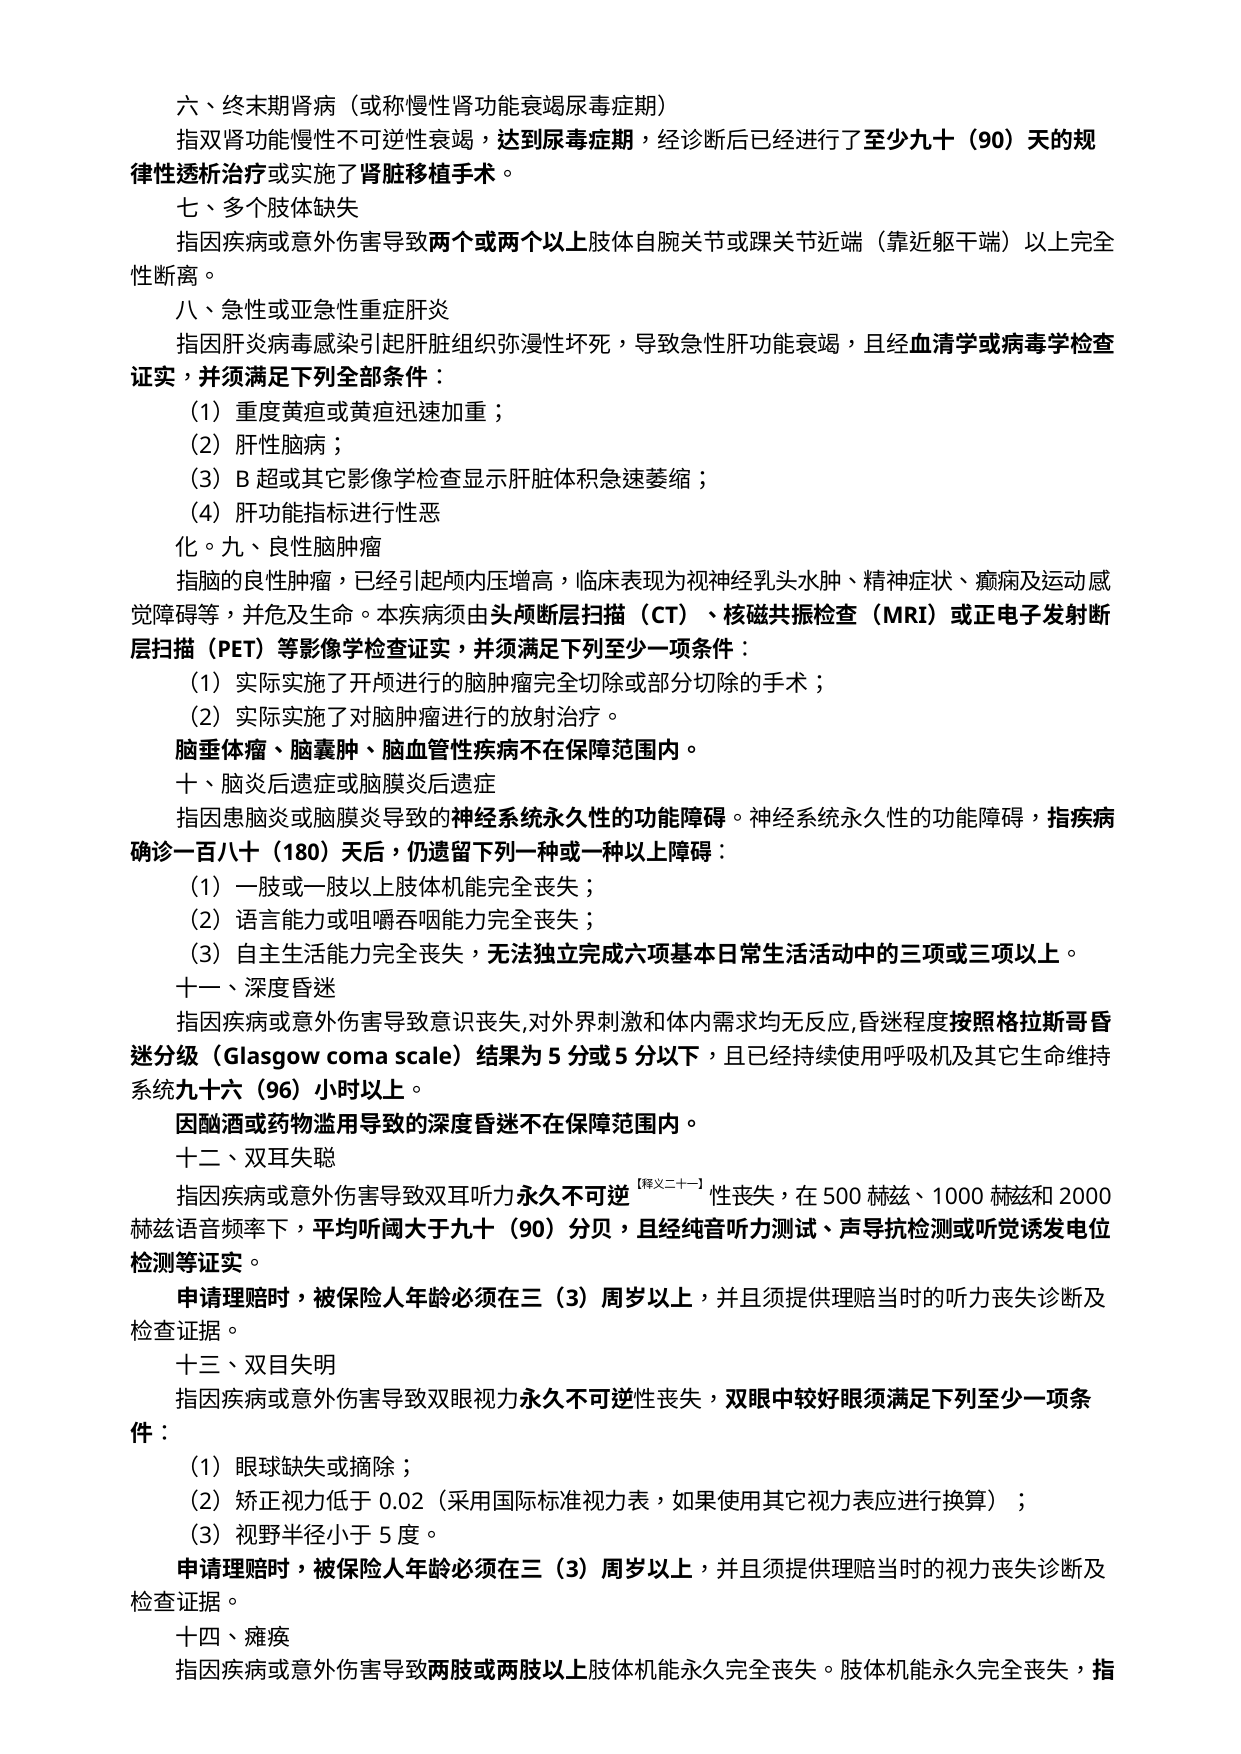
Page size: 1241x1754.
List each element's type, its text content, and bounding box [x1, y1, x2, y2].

text （3）B 超或其它影像学检查显示肝脏体积急速萎缩； [176, 463, 1123, 494]
text 指双肾功能慢性不可逆性衰竭，达到尿毒症期，经诊断后已经进行了至少九十（90）天的规律性透析治疗或实施了肾脏移植手术。 [130, 124, 1118, 189]
text 申请理赔时，被保险人年龄必须在三（3）周岁以上，并且须提供理赔当时的听力丧失诊断及检查证据。 [130, 1281, 1111, 1346]
text （2）语言能力或咀嚼吞咽能力完全丧失； [176, 904, 1123, 935]
text 八、急性或亚急性重症肝炎 [176, 294, 1123, 325]
text 指脑的良性肿瘤，已经引起颅内压增高，临床表现为视神经乳头水肿、精神症状、癫痫及运动感觉障碍等，并危及生命。本疾病须由头颅断层扫描（CT）、核磁共振检查（MRI）或正电子发射断层扫描（PET）等影像学检查证实，并须满足下列至少一项条件： [130, 565, 1112, 664]
text 指因疾病或意外伤害导致双耳听力永久不可逆【释义二十一】性丧失，在 500 赫兹、1000 赫兹和 2000 赫兹语音频率下，平均听阈大于九十（90）分贝，且经纯音听力测试、声导抗检测或听觉诱发电位检测等证实。 [130, 1176, 1112, 1278]
text （2）实际实施了对脑肿瘤进行的放射治疗。 [176, 701, 1123, 732]
text （3）视野半径小于 5 度。 [176, 1519, 1123, 1550]
text 七、多个肢体缺失 [176, 192, 1123, 223]
text 指因疾病或意外伤害导致双眼视力永久不可逆性丧失，双眼中较好眼须满足下列至少一项条件： [130, 1383, 1112, 1448]
text （2）矫正视力低于 0.02（采用国际标准视力表，如果使用其它视力表应进行换算）； [176, 1485, 1123, 1516]
text （1）实际实施了开颅进行的脑肿瘤完全切除或部分切除的手术； [176, 667, 1123, 698]
text 指因疾病或意外伤害导致两肢或两肢以上肢体机能永久完全丧失。肢体机能永久完全丧失，指 [176, 1654, 1123, 1686]
text 十四、瘫痪 [176, 1621, 1123, 1652]
text 指因患脑炎或脑膜炎导致的神经系统永久性的功能障碍。神经系统永久性的功能障碍，指疾病确诊一百八十（180）天后，仍遗留下列一种或一种以上障碍： [130, 802, 1118, 867]
text （1）重度黄疸或黄疸迅速加重； [176, 396, 1123, 427]
text （1）眼球缺失或摘除； [176, 1451, 1123, 1482]
text （3）自主生活能力完全丧失，无法独立完成六项基本日常生活活动中的三项或三项以上。十一、深度昏迷 [176, 938, 1085, 1003]
text 因酗酒或药物滥用导致的深度昏迷不在保障范围内。十二、双耳失聪 [176, 1108, 705, 1173]
text （2）肝性脑病； [176, 429, 1123, 461]
text 申请理赔时，被保险人年龄必须在三（3）周岁以上，并且须提供理赔当时的视力丧失诊断及检查证据。 [130, 1552, 1111, 1617]
text （4）肝功能指标进行性恶化。九、良性脑肿瘤 [176, 497, 487, 562]
text 六、终末期肾病（或称慢性肾功能衰竭尿毒症期） [176, 90, 1123, 122]
text （1）一肢或一肢以上肢体机能完全丧失； [176, 870, 1123, 902]
text 指因疾病或意外伤害导致两个或两个以上肢体自腕关节或踝关节近端（靠近躯干端）以上完全性断离。 [130, 226, 1118, 291]
text 十三、双目失明 [176, 1349, 1123, 1381]
text 脑垂体瘤、脑囊肿、脑血管性疾病不在保障范围内。十、脑炎后遗症或脑膜炎后遗症 [176, 734, 705, 799]
text 指因疾病或意外伤害导致意识丧失,对外界刺激和体内需求均无反应,昏迷程度按照格拉斯哥昏迷分级（Glasgow coma scale）结果为 5 分或 5 分以下，且已经持续使用呼吸机及其它生命维持系统九十六（96）小时以上。 [130, 1006, 1112, 1105]
text 指因肝炎病毒感染引起肝脏组织弥漫性坏死，导致急性肝功能衰竭，且经血清学或病毒学检查证实，并须满足下列全部条件： [130, 327, 1117, 392]
